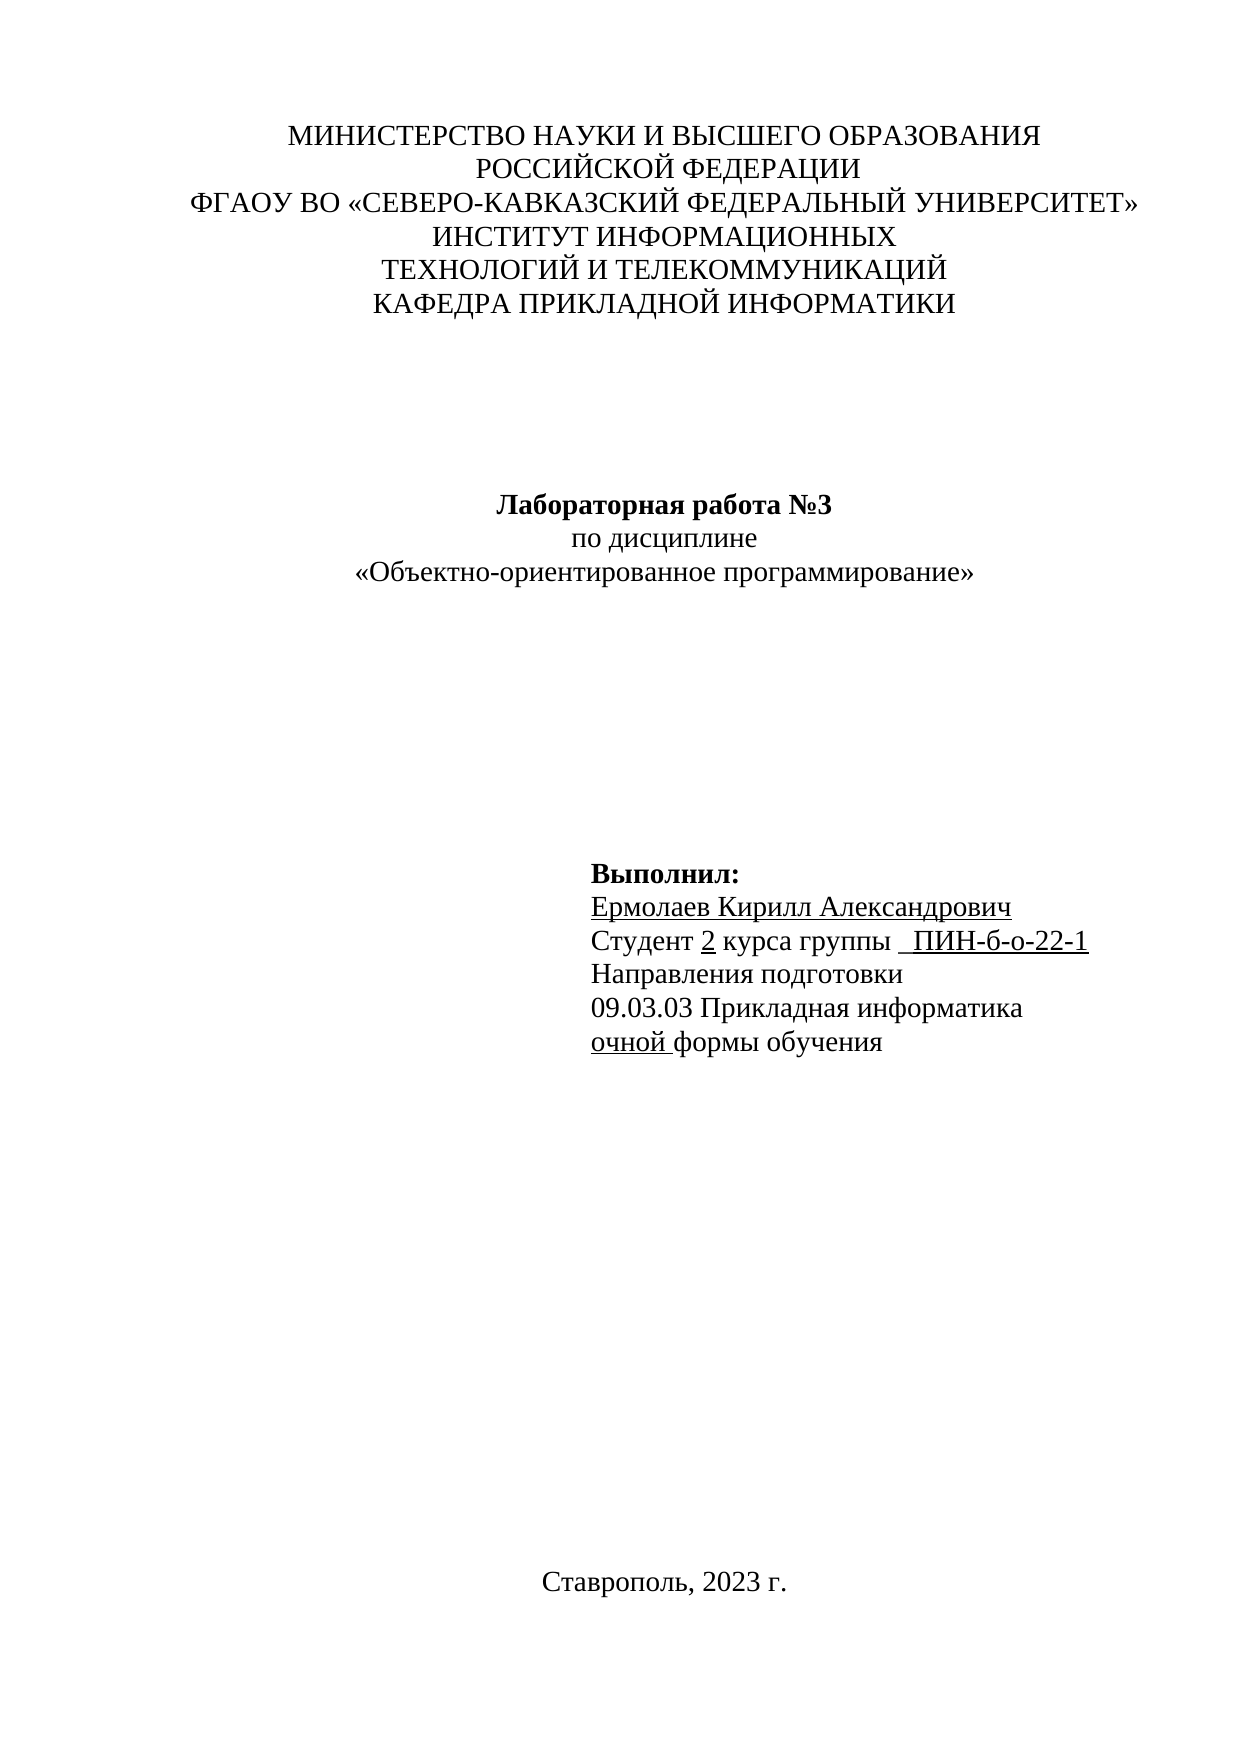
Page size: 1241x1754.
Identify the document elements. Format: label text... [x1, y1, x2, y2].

text РОССИЙСКОЙ ФЕДЕРАЦИИ [177, 152, 1152, 185]
text Выполнил: [591, 856, 1152, 889]
text Студент 2 курса группы _ПИН-б-о-22-1 [591, 923, 1152, 957]
text очной формы обучения [591, 1024, 1152, 1057]
text ИНСТИТУТ ИНФОРМАЦИОННЫХ [177, 219, 1152, 252]
text КАФЕДРА ПРИКЛАДНОЙ ИНФОРМАТИКИ [177, 286, 1152, 319]
text ФГАОУ ВО «СЕВЕРО-КАВКАЗСКИЙ ФЕДЕРАЛЬНЫЙ УНИВЕРСИТЕТ» [177, 185, 1152, 219]
text «Объектно-ориентированное программирование» [177, 554, 1152, 588]
text Направления подготовки [591, 957, 1152, 990]
text ТЕХНОЛОГИЙ И ТЕЛЕКОММУНИКАЦИЙ [177, 252, 1152, 286]
text МИНИСТЕРСТВО НАУКИ И ВЫСШЕГО ОБРАЗОВАНИЯ [177, 118, 1152, 152]
text Ставрополь, 2023 г. [177, 1564, 1152, 1598]
text Ермолаев Кирилл Александрович [591, 889, 1152, 923]
text Лабораторная работа №3 [177, 487, 1152, 521]
text 09.03.03 Прикладная информатика [591, 990, 1152, 1024]
text по дисциплине [177, 521, 1152, 554]
